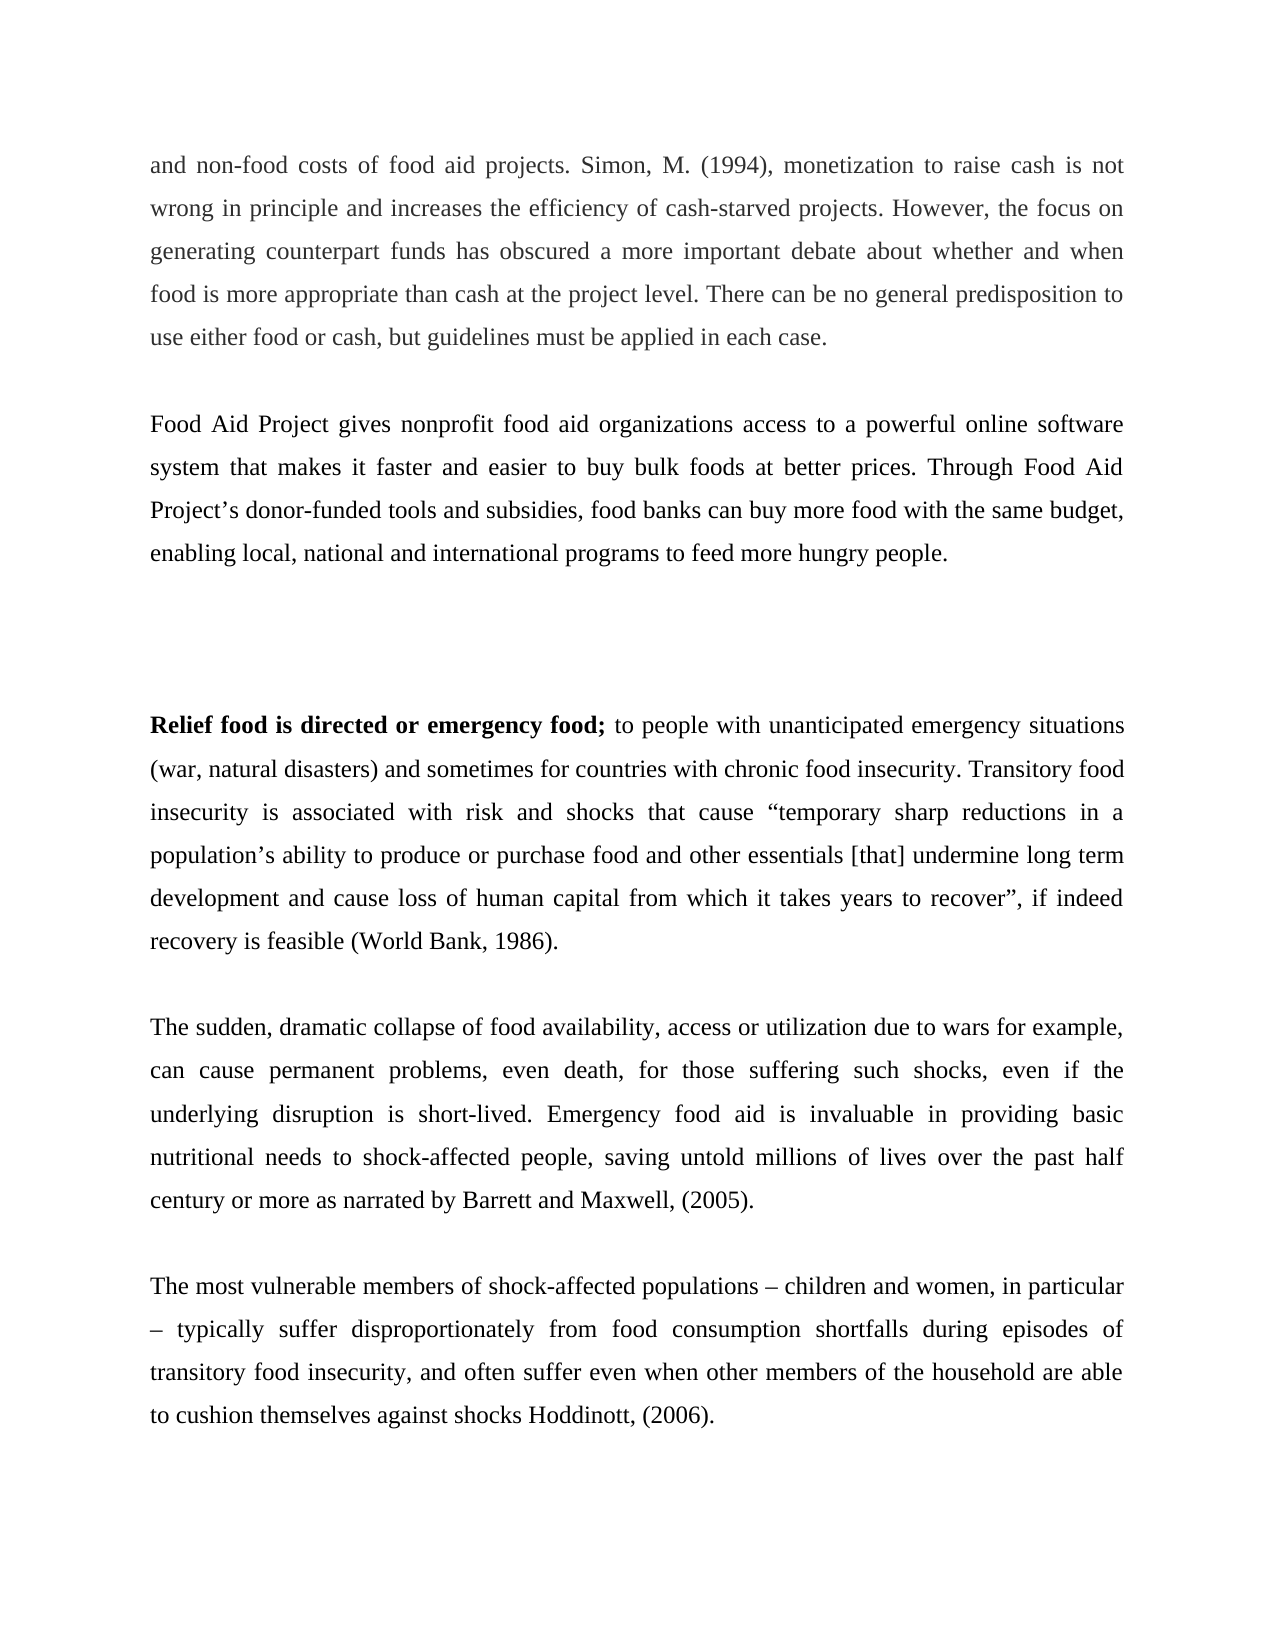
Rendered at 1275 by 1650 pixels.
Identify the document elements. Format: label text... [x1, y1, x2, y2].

text Relief food is directed or emergency food; to people with unanticipated emergency situations (war, natural disasters) and sometimes for countries with chronic food insecurity. Transitory food insecurity is associated with risk and shocks that cause “temporary sharp reductions in a population’s ability to produce or purchase food and other essentials [that] undermine long term development and cause loss of human capital from which it takes years to recover”, if indeed recovery is feasible (World Bank, 1986). [150, 711, 1125, 955]
text The sudden, dramatic collapse of food availability, access or utilization due to wars for example, can cause permanent problems, even death, for those suffering such shocks, even if the underlying disruption is short-lived. Emergency food aid is invaluable in providing basic nutritional needs to shock-affected people, saving untold millions of lives over the past half century or more as narrated by Barrett and Maxwell, (2005). [150, 1012, 1125, 1214]
text Food Aid Project gives nonprofit food aid organizations access to a powerful online software system that makes it faster and easier to buy bulk foods at better prices. Through Food Aid Project’s donor-funded tools and subsidies, food banks can buy more food with the same budget, enabling local, national and international programs to feed more hungry people. [150, 409, 1125, 567]
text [150, 150, 1125, 351]
text The most vulnerable members of shock-affected populations – children and women, in particular – typically suffer disproportionately from food consumption shortfalls during episodes of transitory food insecurity, and often suffer even when other members of the household are able to cushion themselves against shocks Hoddinott, (2006). [150, 1271, 1125, 1429]
